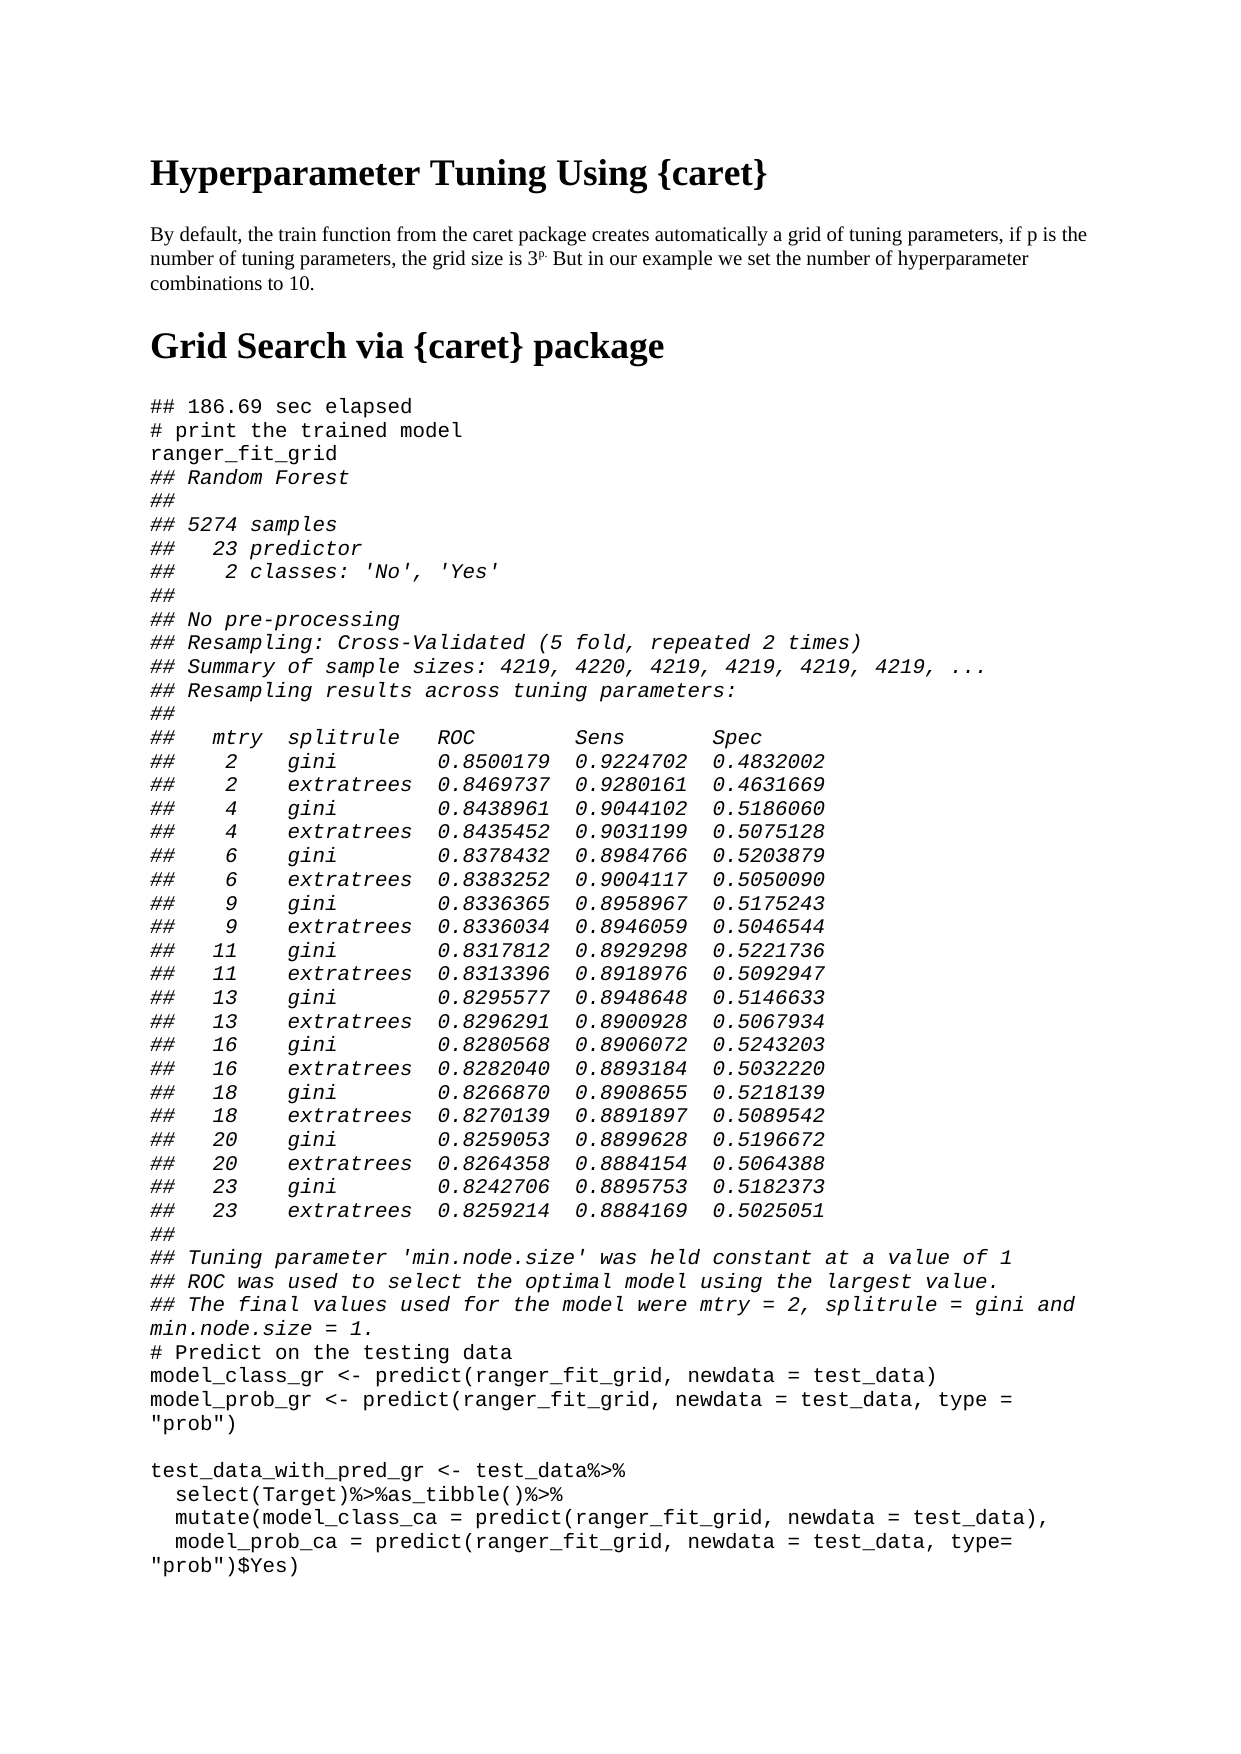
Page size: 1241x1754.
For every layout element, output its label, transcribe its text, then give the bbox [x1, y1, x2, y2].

text test_data_with_pred_gr <- test_data%>% [150, 1460, 1090, 1484]
text model_prob_ca = predict(ranger_fit_grid, newdata = test_data, type= "prob")$Yes) [150, 1531, 1090, 1578]
text ## 16 gini 0.8280568 0.8906072 0.5243203 [150, 1034, 1090, 1058]
text ## 23 gini 0.8242706 0.8895753 0.5182373 [150, 1176, 1090, 1200]
text ## 18 extratrees 0.8270139 0.8891897 0.5089542 [150, 1105, 1090, 1129]
text ## 16 extratrees 0.8282040 0.8893184 0.5032220 [150, 1058, 1090, 1082]
text mutate(model_class_ca = predict(ranger_fit_grid, newdata = test_data), [150, 1507, 1090, 1531]
text ## 23 extratrees 0.8259214 0.8884169 0.5025051 [150, 1200, 1090, 1223]
text ## 4 gini 0.8438961 0.9044102 0.5186060 [150, 798, 1090, 822]
text ## 13 extratrees 0.8296291 0.8900928 0.5067934 [150, 1011, 1090, 1034]
text select(Target)%>%as_tibble()%>% [150, 1484, 1090, 1507]
text ## The final values used for the model were mtry = 2, splitrule = gini and min.node.size = 1. [150, 1294, 1090, 1342]
text ## 11 gini 0.8317812 0.8929298 0.5221736 [150, 940, 1090, 963]
text # print the trained model [150, 419, 1090, 443]
text ## Tuning parameter 'min.node.size' was held constant at a value of 1 [150, 1247, 1090, 1271]
text ## 9 extratrees 0.8336034 0.8946059 0.5046544 [150, 916, 1090, 940]
text ## Resampling results across tuning parameters: [150, 680, 1090, 703]
text ## 23 predictor [150, 538, 1090, 561]
text ## 20 gini 0.8259053 0.8899628 0.5196672 [150, 1129, 1090, 1153]
text model_class_gr <- predict(ranger_fit_grid, newdata = test_data) [150, 1365, 1090, 1389]
text ## 186.69 sec elapsed [150, 396, 1090, 419]
text ## 9 gini 0.8336365 0.8958967 0.5175243 [150, 892, 1090, 916]
text ## [150, 491, 1090, 514]
text ## 11 extratrees 0.8313396 0.8918976 0.5092947 [150, 963, 1090, 987]
text ranger_fit_grid [150, 443, 1090, 467]
text ## 2 gini 0.8500179 0.9224702 0.4832002 [150, 751, 1090, 774]
text ## 4 extratrees 0.8435452 0.9031199 0.5075128 [150, 822, 1090, 845]
text ## Summary of sample sizes: 4219, 4220, 4219, 4219, 4219, 4219, ... [150, 656, 1090, 680]
text Hyperparameter Tuning Using {caret} [150, 150, 1090, 193]
text ## 5274 samples [150, 514, 1090, 538]
text ## 18 gini 0.8266870 0.8908655 0.5218139 [150, 1082, 1090, 1105]
text Grid Search via {caret} package [150, 324, 1090, 367]
text ## 2 extratrees 0.8469737 0.9280161 0.4631669 [150, 774, 1090, 798]
text ## [150, 585, 1090, 609]
text # Predict on the testing data [150, 1342, 1090, 1365]
text ## 2 classes: 'No', 'Yes' [150, 561, 1090, 585]
text ## 6 gini 0.8378432 0.8984766 0.5203879 [150, 845, 1090, 869]
text model_prob_gr <- predict(ranger_fit_grid, newdata = test_data, type = "prob") [150, 1389, 1090, 1436]
text ## 13 gini 0.8295577 0.8948648 0.5146633 [150, 987, 1090, 1011]
text ## Random Forest [150, 467, 1090, 491]
text ## No pre-processing [150, 609, 1090, 632]
text ## [150, 1223, 1090, 1247]
text ## Resampling: Cross-Validated (5 fold, repeated 2 times) [150, 632, 1090, 656]
text By default, the train function from the caret package creates automatically a grid of tuning parameters, if p is the number of tuning parameters, the grid size is 3p. But in our example we set the number of hyperparameter combinations to 10. [150, 222, 1090, 294]
text ## 20 extratrees 0.8264358 0.8884154 0.5064388 [150, 1153, 1090, 1176]
text ## [150, 703, 1090, 727]
text ## ROC was used to select the optimal model using the largest value. [150, 1271, 1090, 1294]
text ## mtry splitrule ROC Sens Spec [150, 727, 1090, 751]
text ## 6 extratrees 0.8383252 0.9004117 0.5050090 [150, 869, 1090, 892]
